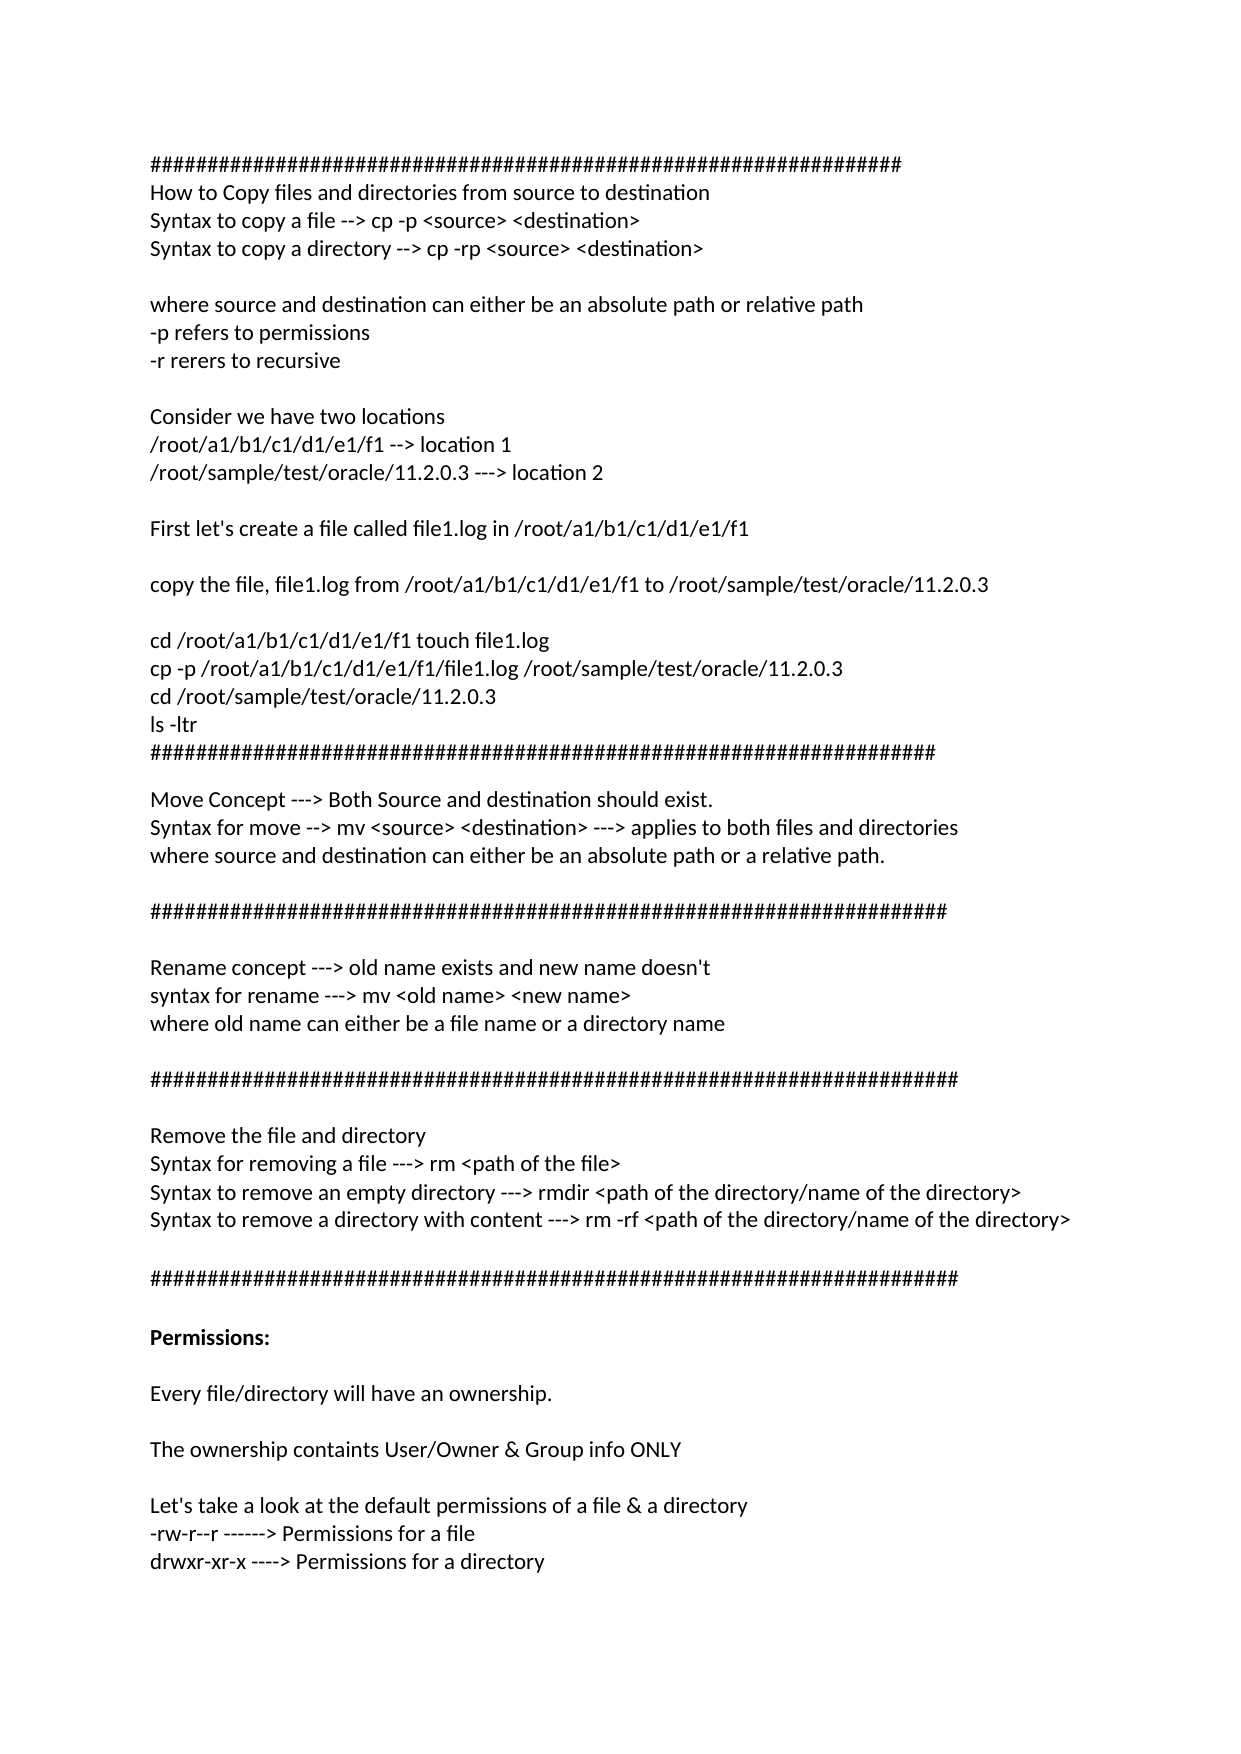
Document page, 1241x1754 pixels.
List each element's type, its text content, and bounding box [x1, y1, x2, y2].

text ls -ltr [150, 710, 1090, 738]
text Syntax to copy a file --> cp -p <source> <destination> [150, 206, 1090, 234]
text Rename concept ---> old name exists and new name doesn't [150, 953, 1090, 981]
text ####################################################################### [150, 1066, 1090, 1093]
text ##################################################################### [150, 738, 1090, 766]
text cd /root/a1/b1/c1/d1/e1/f1 touch file1.log [150, 626, 1090, 654]
text Move Concept ---> Both Source and destination should exist. [150, 785, 1090, 813]
text Syntax for removing a file ---> rm <path of the file> [150, 1149, 1090, 1178]
text /root/a1/b1/c1/d1/e1/f1 --> location 1 [150, 430, 1090, 458]
text Let's take a look at the default permissions of a file & a directory [150, 1491, 1090, 1519]
text cp -p /root/a1/b1/c1/d1/e1/f1/file1.log /root/sample/test/oracle/11.2.0.3 [150, 654, 1090, 682]
text Syntax to remove an empty directory ---> rmdir <path of the directory/name of the directory> [150, 1178, 1090, 1206]
text Syntax to remove a directory with content ---> rm -rf <path of the directory/name of the directory> [150, 1206, 1090, 1234]
text ###################################################################### [150, 897, 1090, 925]
text Every file/directory will have an ownership. [150, 1379, 1090, 1407]
text Syntax for move --> mv <source> <destination> ---> applies to both files and directories [150, 813, 1090, 841]
text syntax for rename ---> mv <old name> <new name> [150, 981, 1090, 1009]
text Syntax to copy a directory --> cp -rp <source> <destination> [150, 234, 1090, 262]
text First let's create a file called file1.log in /root/a1/b1/c1/d1/e1/f1 [150, 514, 1090, 542]
text where source and destination can either be an absolute path or relative path [150, 290, 1090, 318]
text How to Copy files and directories from source to destination [150, 178, 1090, 206]
text copy the file, file1.log from /root/a1/b1/c1/d1/e1/f1 to /root/sample/test/oracle/11.2.0.3 [150, 570, 1090, 598]
text The ownership containts User/Owner & Group info ONLY [150, 1435, 1090, 1463]
text /root/sample/test/oracle/11.2.0.3 ---> location 2 [150, 458, 1090, 486]
text Remove the file and directory [150, 1122, 1090, 1149]
text -r rerers to recursive [150, 346, 1090, 374]
text where old name can either be a file name or a directory name [150, 1009, 1090, 1037]
text ################################################################## [150, 150, 1090, 178]
text drwxr-xr-x ----> Permissions for a directory [150, 1547, 1090, 1575]
text ####################################################################### Permissions: [150, 1264, 1090, 1351]
text where source and destination can either be an absolute path or a relative path. [150, 841, 1090, 869]
text Consider we have two locations [150, 402, 1090, 430]
text -rw-r--r ------> Permissions for a file [150, 1519, 1090, 1547]
text cd /root/sample/test/oracle/11.2.0.3 [150, 682, 1090, 710]
text -p refers to permissions [150, 318, 1090, 346]
